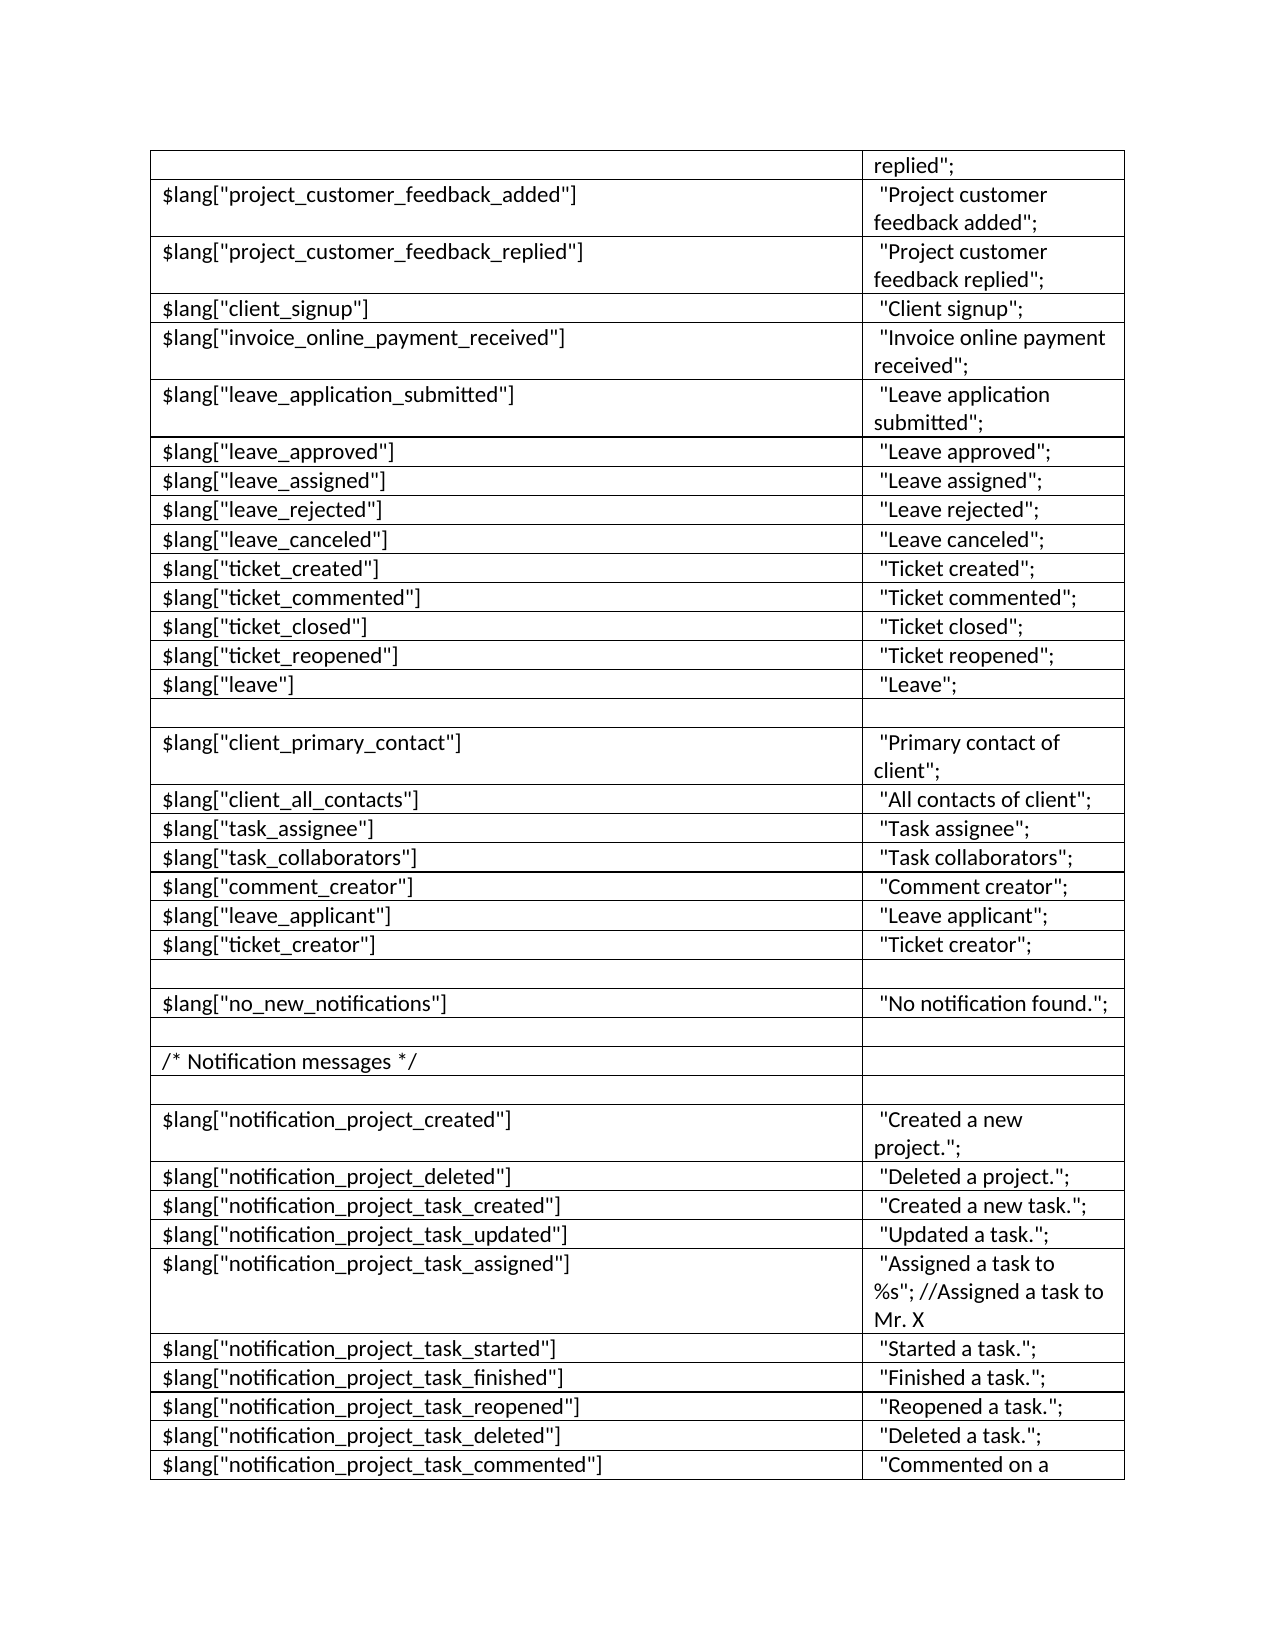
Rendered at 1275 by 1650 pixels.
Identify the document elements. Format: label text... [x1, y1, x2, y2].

table_cell "Primary contact of client"; [863, 728, 1124, 784]
table_cell $lang["leave_approved"] [151, 438, 862, 466]
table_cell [863, 151, 1124, 179]
table_cell "Leave approved"; [863, 438, 1124, 466]
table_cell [151, 1451, 862, 1478]
table_cell $lang["client_primary_contact"] [151, 728, 862, 784]
table_cell [863, 1018, 1124, 1046]
table_cell $lang["ticket_reopened"] [151, 641, 862, 669]
table_cell "Task collaborators"; [863, 843, 1124, 871]
table_cell $lang["notification_project_task_updated"] [151, 1220, 862, 1248]
table_cell $lang["client_all_contacts"] [151, 785, 862, 813]
table_cell $lang["client_signup"] [151, 294, 862, 322]
table_cell "Leave canceled"; [863, 525, 1124, 553]
table_cell "Ticket reopened"; [863, 641, 1124, 669]
table_cell /* Notification messages */ [151, 1047, 862, 1075]
table_cell "Started a task."; [863, 1334, 1124, 1362]
table_cell "All contacts of client"; [863, 785, 1124, 813]
table_cell $lang["leave_applicant"] [151, 901, 862, 929]
table_cell $lang["notification_project_task_finished"] [151, 1363, 862, 1391]
table_cell "Comment creator"; [863, 873, 1124, 900]
table_cell "Deleted a task."; [863, 1421, 1124, 1449]
table_cell [863, 1047, 1124, 1075]
table_cell "Leave application submitted"; [863, 380, 1124, 436]
table_cell "Finished a task."; [863, 1363, 1124, 1391]
table_cell [863, 699, 1124, 727]
table_cell $lang["ticket_closed"] [151, 612, 862, 640]
table_cell "Assigned a task to %s"; //Assigned a task to Mr. X [863, 1249, 1124, 1333]
table_cell $lang["project_customer_feedback_added"] [151, 180, 862, 236]
table_cell "Reopened a task."; [863, 1393, 1124, 1420]
table_cell "Ticket commented"; [863, 583, 1124, 611]
table_cell "Created a new project."; [863, 1105, 1124, 1161]
table_cell "Project customer feedback added"; [863, 180, 1124, 236]
table_cell "Leave rejected"; [863, 496, 1124, 524]
table_cell $lang["notification_project_task_created"] [151, 1191, 862, 1219]
table_cell $lang["task_assignee"] [151, 814, 862, 842]
table_cell [151, 699, 862, 727]
table_cell "Client signup"; [863, 294, 1124, 322]
table_cell "No notification found."; [863, 989, 1124, 1017]
table_cell "Updated a task."; [863, 1220, 1124, 1248]
table_cell [863, 960, 1124, 988]
table_cell $lang["comment_creator"] [151, 873, 862, 900]
table_cell $lang["notification_project_deleted"] [151, 1162, 862, 1190]
table_cell $lang["notification_project_task_deleted"] [151, 1421, 862, 1449]
table_cell $lang["no_new_notifications"] [151, 989, 862, 1017]
table_cell $lang["notification_project_task_reopened"] [151, 1393, 862, 1420]
table_cell $lang["notification_project_task_started"] [151, 1334, 862, 1362]
table_cell "Deleted a project."; [863, 1162, 1124, 1190]
table_cell "Ticket created"; [863, 554, 1124, 582]
table_cell $lang["invoice_online_payment_received"] [151, 323, 862, 379]
table_cell "Ticket creator"; [863, 931, 1124, 958]
table_cell $lang["leave_canceled"] [151, 525, 862, 553]
table_cell [863, 1076, 1124, 1104]
table_cell $lang["notification_project_task_assigned"] [151, 1249, 862, 1333]
table_cell $lang["project_customer_feedback_replied"] [151, 237, 862, 293]
table_cell [151, 1076, 862, 1104]
table_cell $lang["leave"] [151, 670, 862, 698]
table_cell "Created a new task."; [863, 1191, 1124, 1219]
table_cell $lang["leave_rejected"] [151, 496, 862, 524]
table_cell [151, 151, 862, 179]
table_cell "Task assignee"; [863, 814, 1124, 842]
table_cell "Invoice online payment received"; [863, 323, 1124, 379]
table_cell $lang["notification_project_created"] [151, 1105, 862, 1161]
table_cell $lang["ticket_commented"] [151, 583, 862, 611]
table_cell "Leave"; [863, 670, 1124, 698]
table_cell "Leave assigned"; [863, 467, 1124, 494]
table_cell [151, 960, 862, 988]
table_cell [863, 1451, 1124, 1478]
table_cell [151, 1018, 862, 1046]
table_cell $lang["leave_assigned"] [151, 467, 862, 494]
table_cell "Project customer feedback replied"; [863, 237, 1124, 293]
table_cell $lang["task_collaborators"] [151, 843, 862, 871]
table_cell $lang["ticket_created"] [151, 554, 862, 582]
table_cell "Leave applicant"; [863, 901, 1124, 929]
table_cell $lang["ticket_creator"] [151, 931, 862, 958]
table_cell "Ticket closed"; [863, 612, 1124, 640]
table_cell $lang["leave_application_submitted"] [151, 380, 862, 436]
